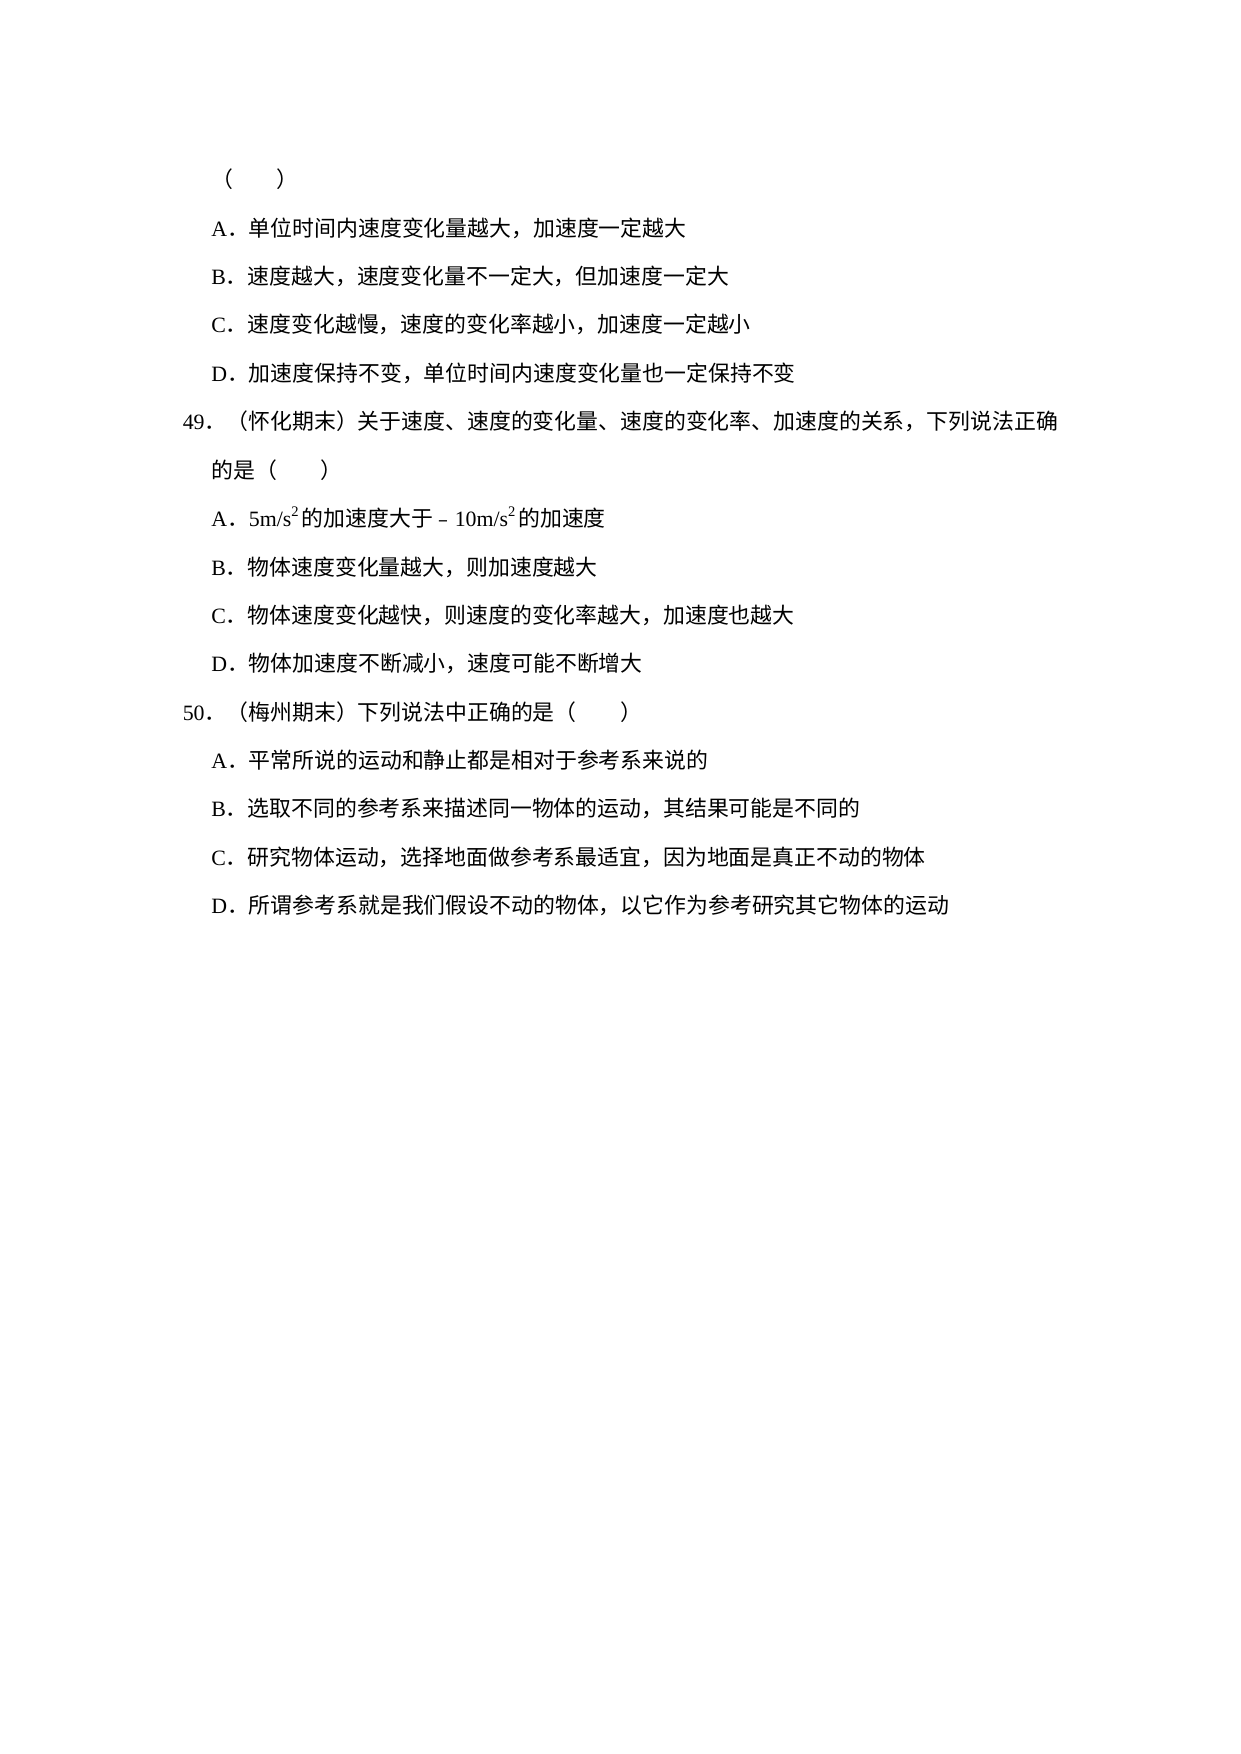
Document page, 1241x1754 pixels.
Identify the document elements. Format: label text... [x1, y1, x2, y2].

text C．研究物体运动，选择地面做参考系最适宜，因为地面是真正不动的物体 [183, 839, 1058, 872]
text D．物体加速度不断减小，速度可能不断增大 [183, 646, 1058, 678]
text B．物体速度变化量越大，则加速度越大 [183, 549, 1058, 582]
text B．选取不同的参考系来描述同一物体的运动，其结果可能是不同的 [183, 791, 1058, 823]
text D．加速度保持不变，单位时间内速度变化量也一定保持不变 [183, 355, 1058, 388]
text B．速度越大，速度变化量不一定大，但加速度一定大 [183, 259, 1058, 291]
text 49．（怀化期末）关于速度、速度的变化量、速度的变化率、加速度的关系，下列说法正确的是（ ） [183, 404, 1058, 485]
text A．平常所说的运动和静止都是相对于参考系来说的 [183, 742, 1058, 775]
text D．所谓参考系就是我们假设不动的物体，以它作为参考研究其它物体的运动 [183, 887, 1058, 920]
text 50．（梅州期末）下列说法中正确的是（ ） [183, 694, 1058, 727]
text C．速度变化越慢，速度的变化率越小，加速度一定越小 [183, 307, 1058, 339]
text A．单位时间内速度变化量越大，加速度一定越大 [183, 210, 1058, 243]
text A．5m/s2的加速度大于﹣10m/s2的加速度 [183, 501, 1058, 533]
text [183, 162, 1058, 194]
text C．物体速度变化越快，则速度的变化率越大，加速度也越大 [183, 597, 1058, 630]
